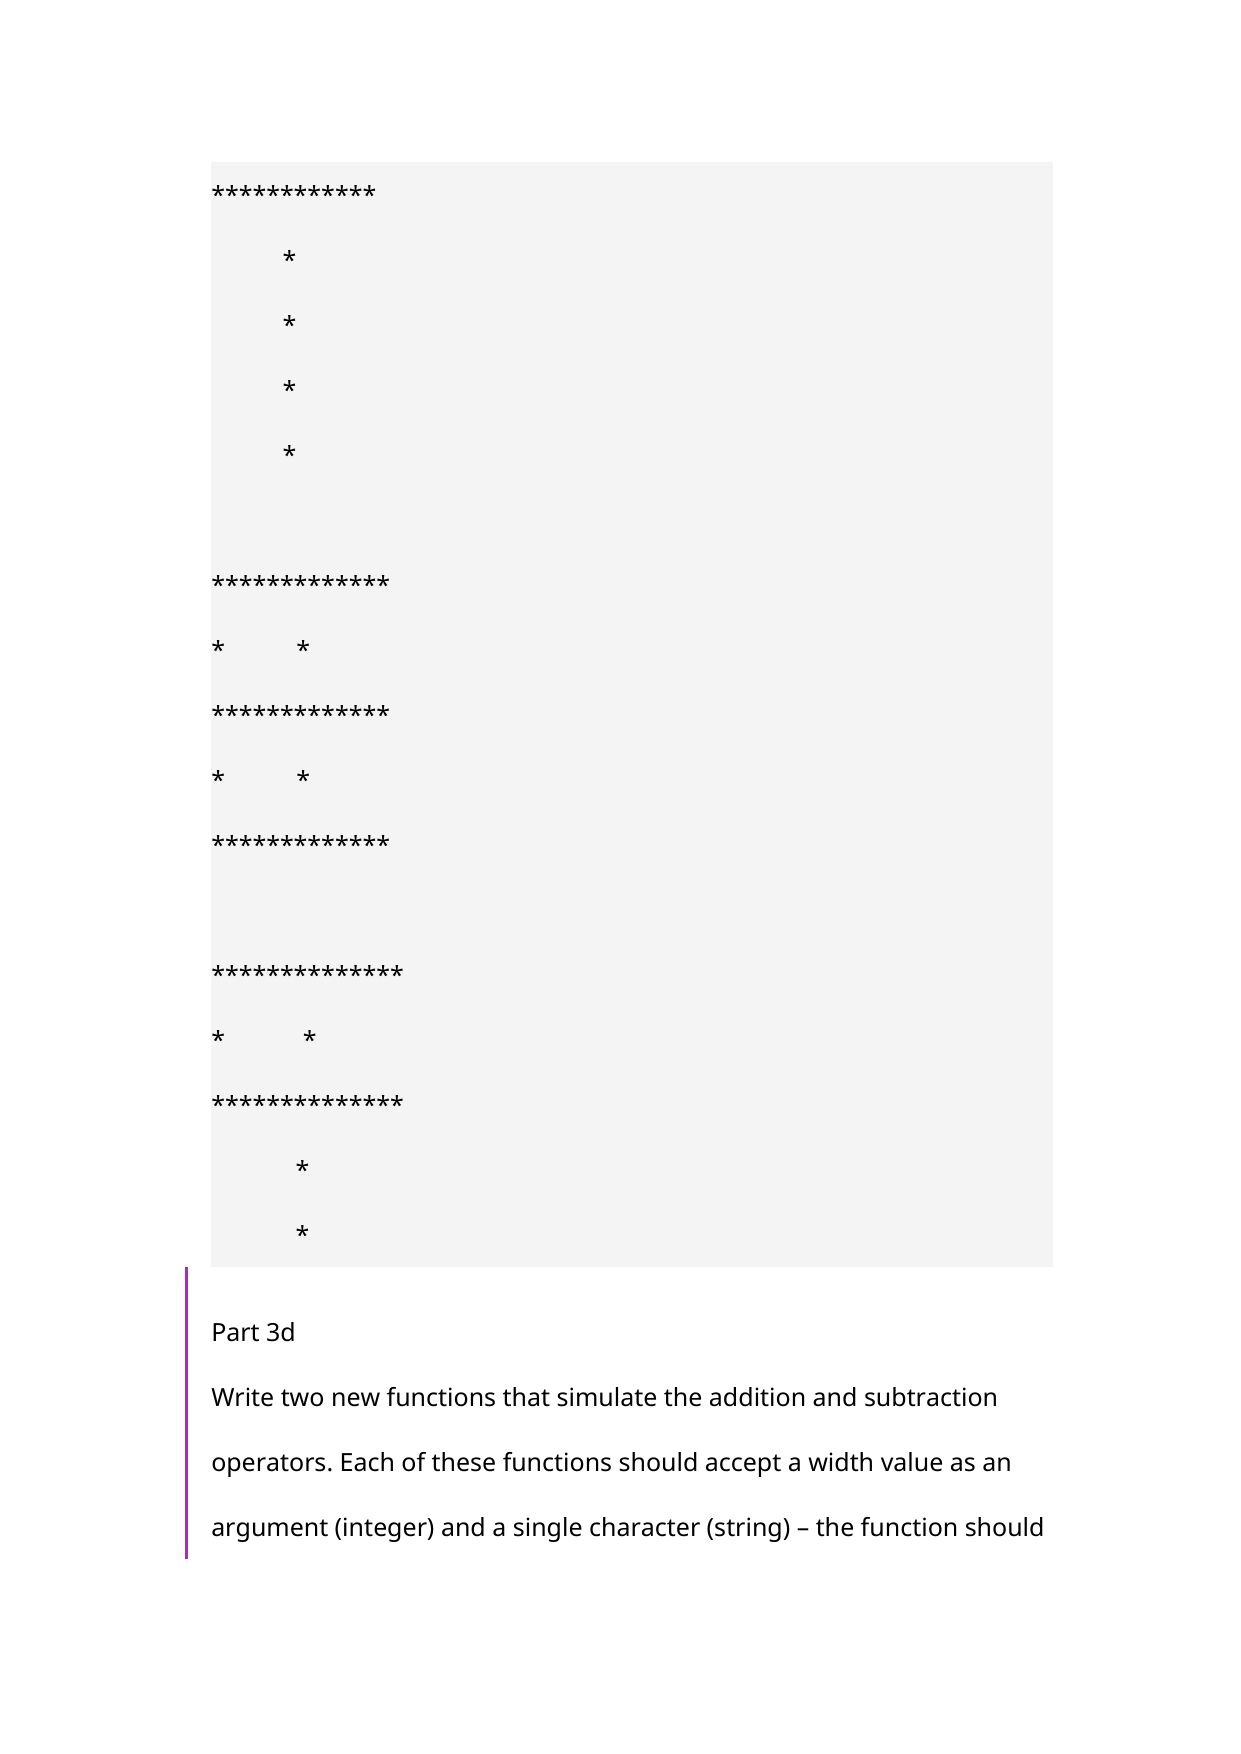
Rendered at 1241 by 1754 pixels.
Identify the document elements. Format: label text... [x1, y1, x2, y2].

text * [211, 1137, 1053, 1202]
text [188, 1364, 1053, 1559]
text * [211, 357, 1053, 422]
text ************* [211, 552, 1053, 617]
text * * [211, 747, 1053, 812]
subtitle Part 3d [188, 1299, 1053, 1364]
text ************** [211, 1072, 1053, 1137]
text * * [211, 617, 1053, 682]
text * [211, 292, 1053, 357]
text ************** [211, 942, 1053, 1007]
text * [211, 422, 1053, 487]
text * [211, 1202, 1053, 1267]
text ************* [211, 682, 1053, 747]
text ************ [211, 162, 1053, 227]
text * * [211, 1007, 1053, 1072]
text ************* [211, 812, 1053, 877]
text * [211, 227, 1053, 292]
